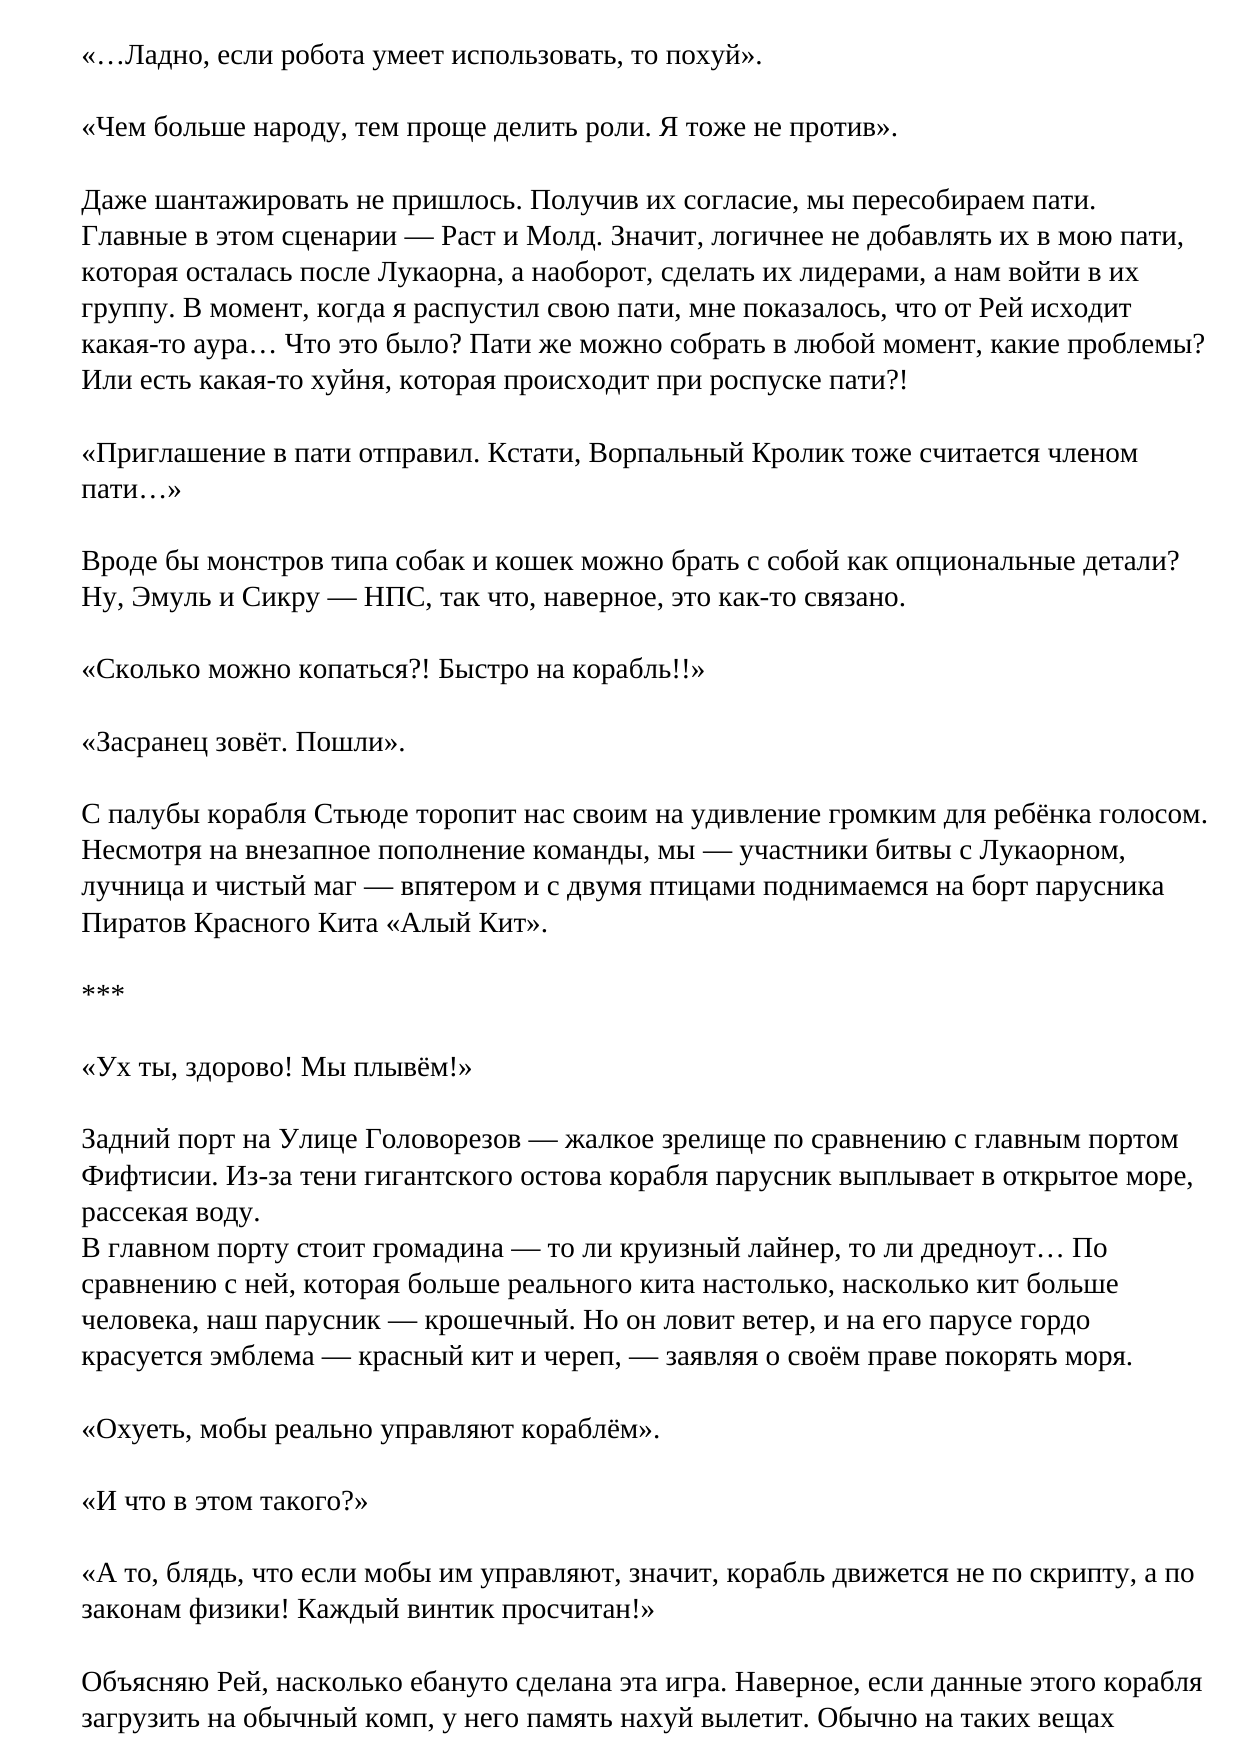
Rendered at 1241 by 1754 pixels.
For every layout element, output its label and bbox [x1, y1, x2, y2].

text [81, 37, 1215, 1733]
